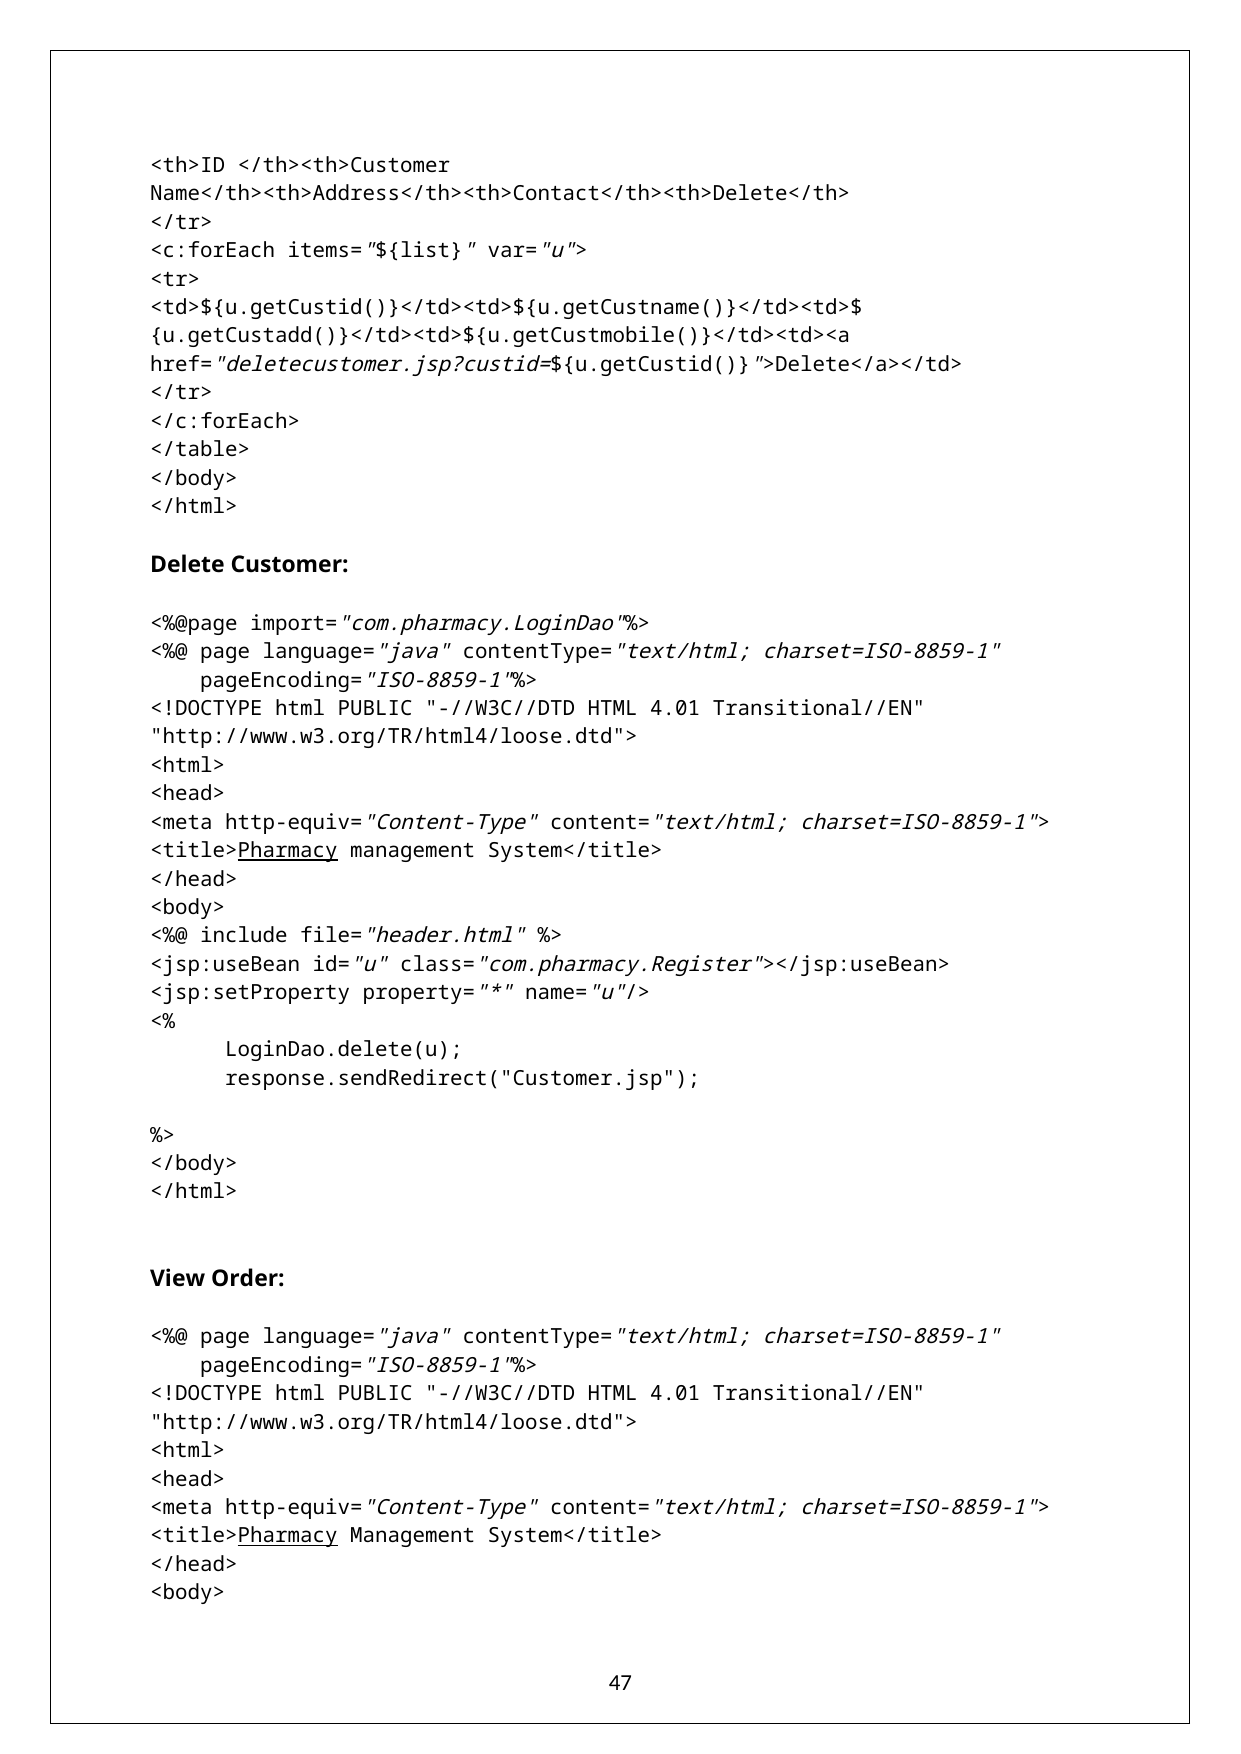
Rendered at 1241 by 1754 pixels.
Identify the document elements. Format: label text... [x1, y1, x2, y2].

text <head> [150, 1464, 1090, 1492]
text pageEncoding="ISO-8859-1"%> [150, 665, 1090, 693]
text </body> [150, 463, 1090, 491]
text <head> [150, 778, 1090, 807]
text </tr> [150, 207, 1090, 235]
text <%@ include file="header.html" %> [150, 921, 1090, 949]
text <%@ page language="java" contentType="text/html; charset=ISO-8859-1" [150, 1322, 1090, 1350]
text </html> [150, 1177, 1090, 1205]
text <html> [150, 1435, 1090, 1464]
text Delete Customer: [150, 548, 1090, 579]
text <html> [150, 750, 1090, 778]
text %> [150, 1120, 1090, 1148]
text <body> [150, 892, 1090, 921]
text <title>Pharmacy Management System</title> [150, 1521, 1090, 1549]
text </table> [150, 434, 1090, 463]
text <tr> [150, 264, 1090, 292]
text pageEncoding="ISO-8859-1"%> [150, 1350, 1090, 1378]
text response.sendRedirect("Customer.jsp"); [150, 1063, 1090, 1091]
text </head> [150, 864, 1090, 892]
text <!DOCTYPE html PUBLIC "-//W3C//DTD HTML 4.01 Transitional//EN" "http://www.w3.org/TR/html4/loose.dtd"> [150, 1378, 1090, 1435]
text <jsp:useBean id="u" class="com.pharmacy.Register"></jsp:useBean> [150, 949, 1090, 977]
text <body> [150, 1577, 1090, 1606]
text <!DOCTYPE html PUBLIC "-//W3C//DTD HTML 4.01 Transitional//EN" "http://www.w3.org/TR/html4/loose.dtd"> [150, 693, 1090, 750]
text </c:forEach> [150, 406, 1090, 434]
text <meta http-equiv="Content-Type" content="text/html; charset=ISO-8859-1"> [150, 1492, 1090, 1521]
text </tr> [150, 377, 1090, 406]
text </html> [150, 491, 1090, 520]
text <meta http-equiv="Content-Type" content="text/html; charset=ISO-8859-1"> [150, 807, 1090, 835]
text </body> [150, 1148, 1090, 1177]
text <title>Pharmacy management System</title> [150, 835, 1090, 864]
text <td>${u.getCustid()}</td><td>${u.getCustname()}</td><td>${u.getCustadd()}</td><td>${u.getCustmobile()}</td><td><a href="deletecustomer.jsp?custid=${u.getCustid()}">Delete</a></td> [150, 292, 1090, 377]
text <c:forEach items="${list}" var="u"> [150, 235, 1090, 264]
text <% [150, 1006, 1090, 1034]
text View Order: [150, 1262, 1090, 1293]
text <%@ page language="java" contentType="text/html; charset=ISO-8859-1" [150, 636, 1090, 665]
text <th>ID </th><th>Customer Name</th><th>Address</th><th>Contact</th><th>Delete</th> [150, 150, 1090, 207]
text <jsp:setProperty property="*" name="u"/> [150, 977, 1090, 1006]
text <%@page import="com.pharmacy.LoginDao"%> [150, 608, 1090, 636]
text LoginDao.delete(u); [150, 1034, 1090, 1063]
text </head> [150, 1549, 1090, 1577]
